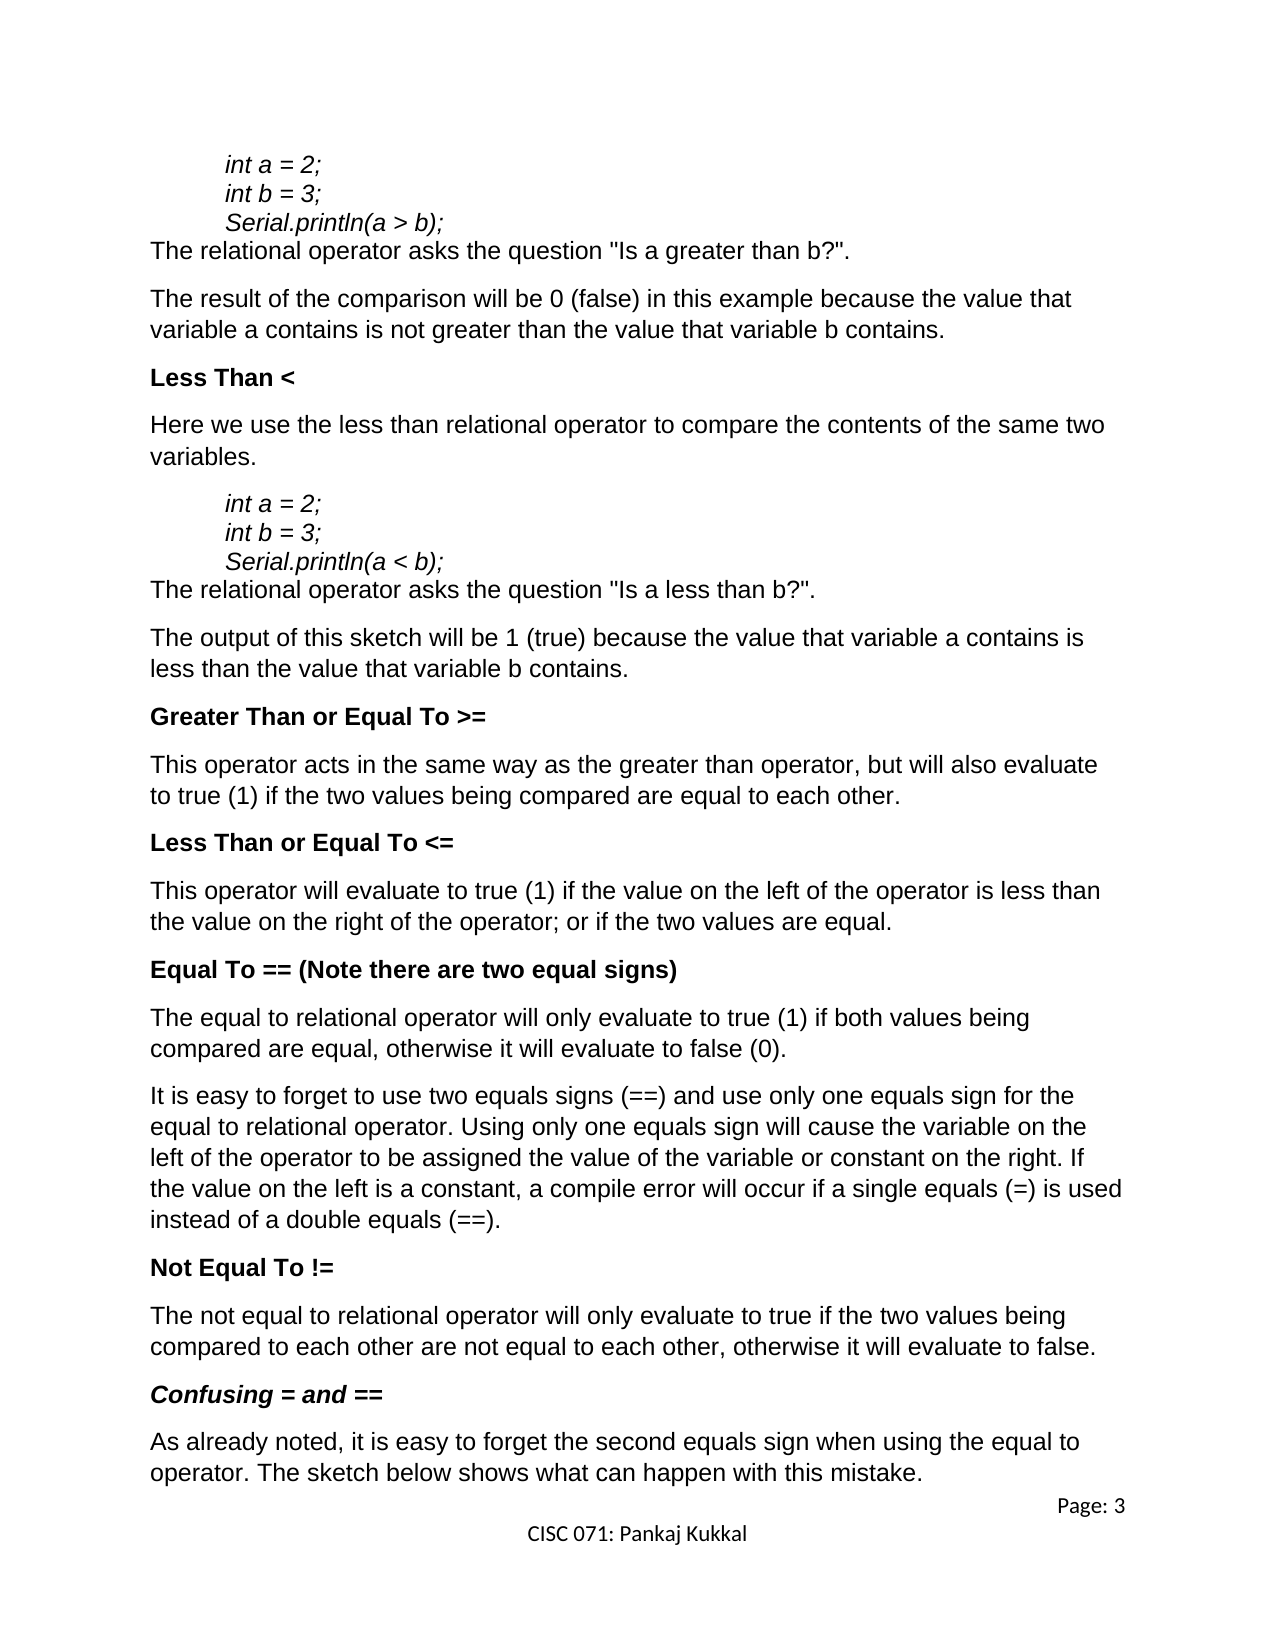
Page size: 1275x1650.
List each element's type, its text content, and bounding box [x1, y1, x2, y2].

text The not equal to relational operator will only evaluate to true if the two values being compared to each other are not equal to each other, otherwise it will evaluate to false. [150, 1301, 1125, 1361]
text Serial.println(a > b); [225, 207, 1125, 236]
text This operator will evaluate to true (1) if the value on the left of the operator is less than the value on the right of the operator; or if the two values are equal. [150, 876, 1125, 936]
text int b = 3; [225, 179, 1125, 207]
text As already noted, it is easy to forget the second equals sign when using the equal to operator. The sketch below shows what can happen with this mistake. [150, 1427, 1125, 1487]
text int a = 2; [225, 489, 1125, 518]
text This operator acts in the same way as the greater than operator, but will also evaluate to true (1) if the two values being compared are equal to each other. [150, 749, 1125, 809]
text Not Equal To != [150, 1253, 1125, 1282]
text Confusing = and == [150, 1379, 1125, 1408]
text The relational operator asks the question "Is a less than b?". [150, 575, 1125, 604]
text The equal to relational operator will only evaluate to true (1) if both values being compared are equal, otherwise it will evaluate to false (0). [150, 1002, 1125, 1062]
text int a = 2; [225, 150, 1125, 179]
text Serial.println(a < b); [225, 547, 1125, 575]
text Here we use the less than relational operator to compare the contents of the same two variables. [150, 410, 1125, 470]
text The output of this sketch will be 1 (true) because the value that variable a contains is less than the value that variable b contains. [150, 623, 1125, 683]
text int b = 3; [225, 518, 1125, 547]
text It is easy to forget to use two equals signs (==) and use only one equals sign for the equal to relational operator. Using only one equals sign will cause the variable on the left of the operator to be assigned the value of the variable or constant on the right. If the value on the left is a constant, a compile error will occur if a single equals (=) is used instead of a double equals (==). [150, 1081, 1125, 1234]
text Less Than or Equal To <= [150, 828, 1125, 857]
text Greater Than or Equal To >= [150, 702, 1125, 731]
text Less Than < [150, 363, 1125, 391]
text Equal To == (Note there are two equal signs) [150, 955, 1125, 983]
text The result of the comparison will be 0 (false) in this example because the value that variable a contains is not greater than the value that variable b contains. [150, 284, 1125, 344]
text The relational operator asks the question "Is a greater than b?". [150, 236, 1125, 265]
